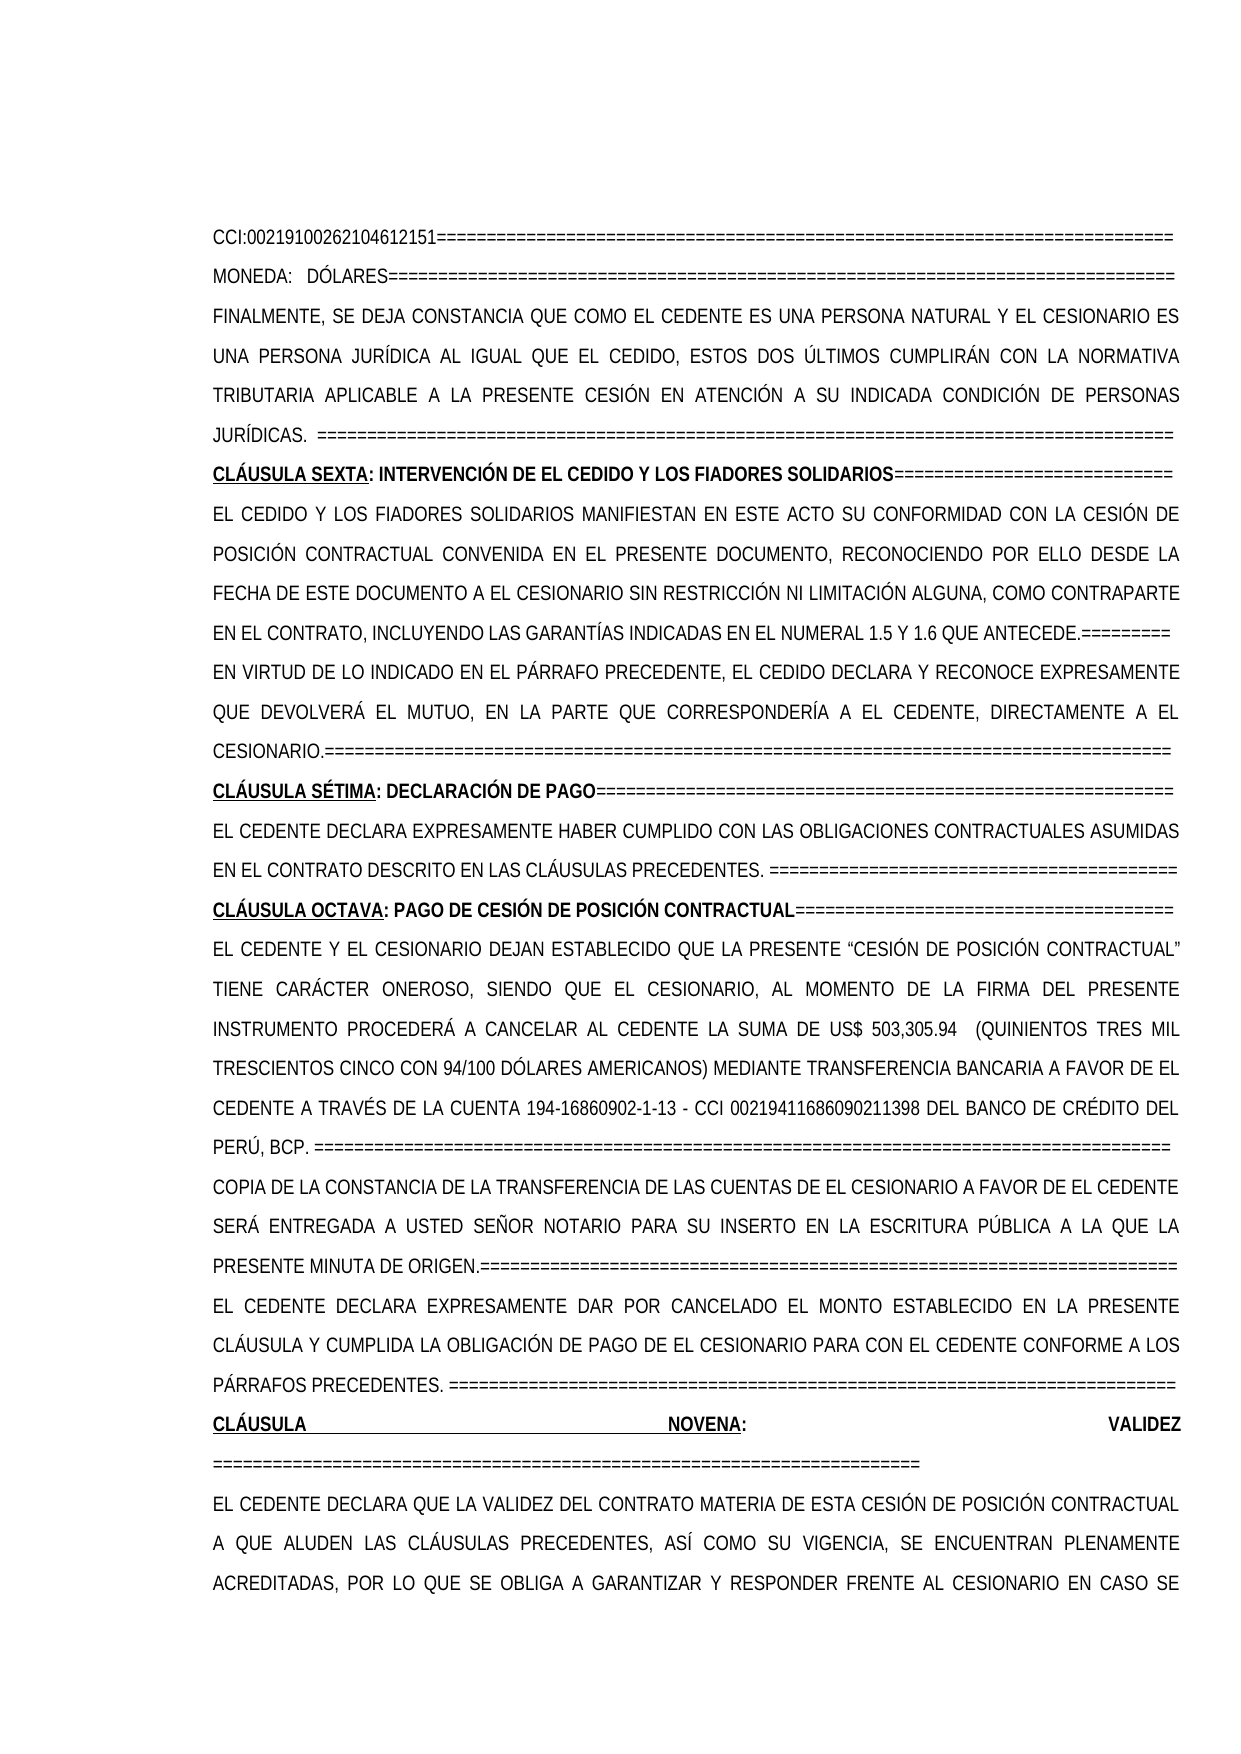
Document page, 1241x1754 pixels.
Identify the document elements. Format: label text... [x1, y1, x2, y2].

text EL CEDENTE y EL CESIONARIO dejan establecido que la presente “Cesión de Posición Contractual” tiene carácter oneroso, siendo que EL CESIONARIO, al momento de la firma del presente instrumento procederá a cancelar al CEDENTE la suma de US$ 503,305.94 (Quinientos tres mil trescientos cinco con 94/100 Dólares Americanos) mediante transferencia bancaria a favor de EL CEDENTE a través de la cuenta 194-16860902-1-13 - CCI 00219411686090211398 del Banco de Crédito del Perú, BCP. ====================================================================================== [213, 925, 1181, 1163]
text EL CEDIDO y LOS FIADORES SOLIDARIOS manifiestan en este acto su conformidad con la Cesión de Posición Contractual convenida en el presente documento, reconociendo por ello desde la fecha de este documento a EL CESIONARIO sin restricción ni limitación alguna, como contraparte en EL CONTRATO, incluyendo las garantías indicadas en el numeral 1.5 y 1.6 que antecede.========= [213, 490, 1181, 648]
text EL CEDENTE declara expresamente haber cumplido con las obligaciones contractuales asumidas en el CONTRATO descrito en las cláusulas precedentes. ========================================= [213, 806, 1181, 886]
text Moneda: DÓLARES=============================================================================== [213, 252, 1181, 292]
text En virtud de lo indicado en el párrafo precedente, EL CEDIDO declara y reconoce expresamente que devolverá el mutuo, en la parte que correspondería a EL CEDENTE, directamente a EL CESIONARIO.===================================================================================== [213, 648, 1181, 767]
text EL CEDENTE declara expresamente dar por cancelado el monto establecido en la presente cláusula y cumplida la obligación de pago de EL CESIONARIO para con EL CEDENTE conforme a los párrafos precedentes. ========================================================================= [213, 1281, 1181, 1400]
text Copia de la constancia de la transferencia de las cuentas de EL CESIONARIO a favor de EL CEDENTE será entregada a usted Señor Notario para su inserto en la Escritura Pública a la que la presente minuta de origen.====================================================================== [213, 1163, 1181, 1281]
text CCI:00219100262104612151========================================================================== [213, 213, 1181, 252]
text Cláusula Novena: Validez ======================================================================= [213, 1400, 1181, 1479]
text Finalmente, se deja constancia que como EL CEDENTE es una persona natural y EL CESIONARIO es una persona jurídica al igual que EL CEDIDO, estos dos últimos cumplirán con la normativa tributaria aplicable a la presente cesión en atención a su indicada condición de personas jurídicas. ====================================================================================== [213, 292, 1181, 450]
text Cláusula Sexta: Intervención de EL CEDIDO y LOS FIADORES SOLIDARIOS============================ [213, 450, 1181, 490]
text Cláusula Sétima: Declaración de Pago========================================================== [213, 767, 1181, 806]
text Cláusula Octava: Pago de Cesión de Posición Contractual====================================== [213, 886, 1181, 925]
